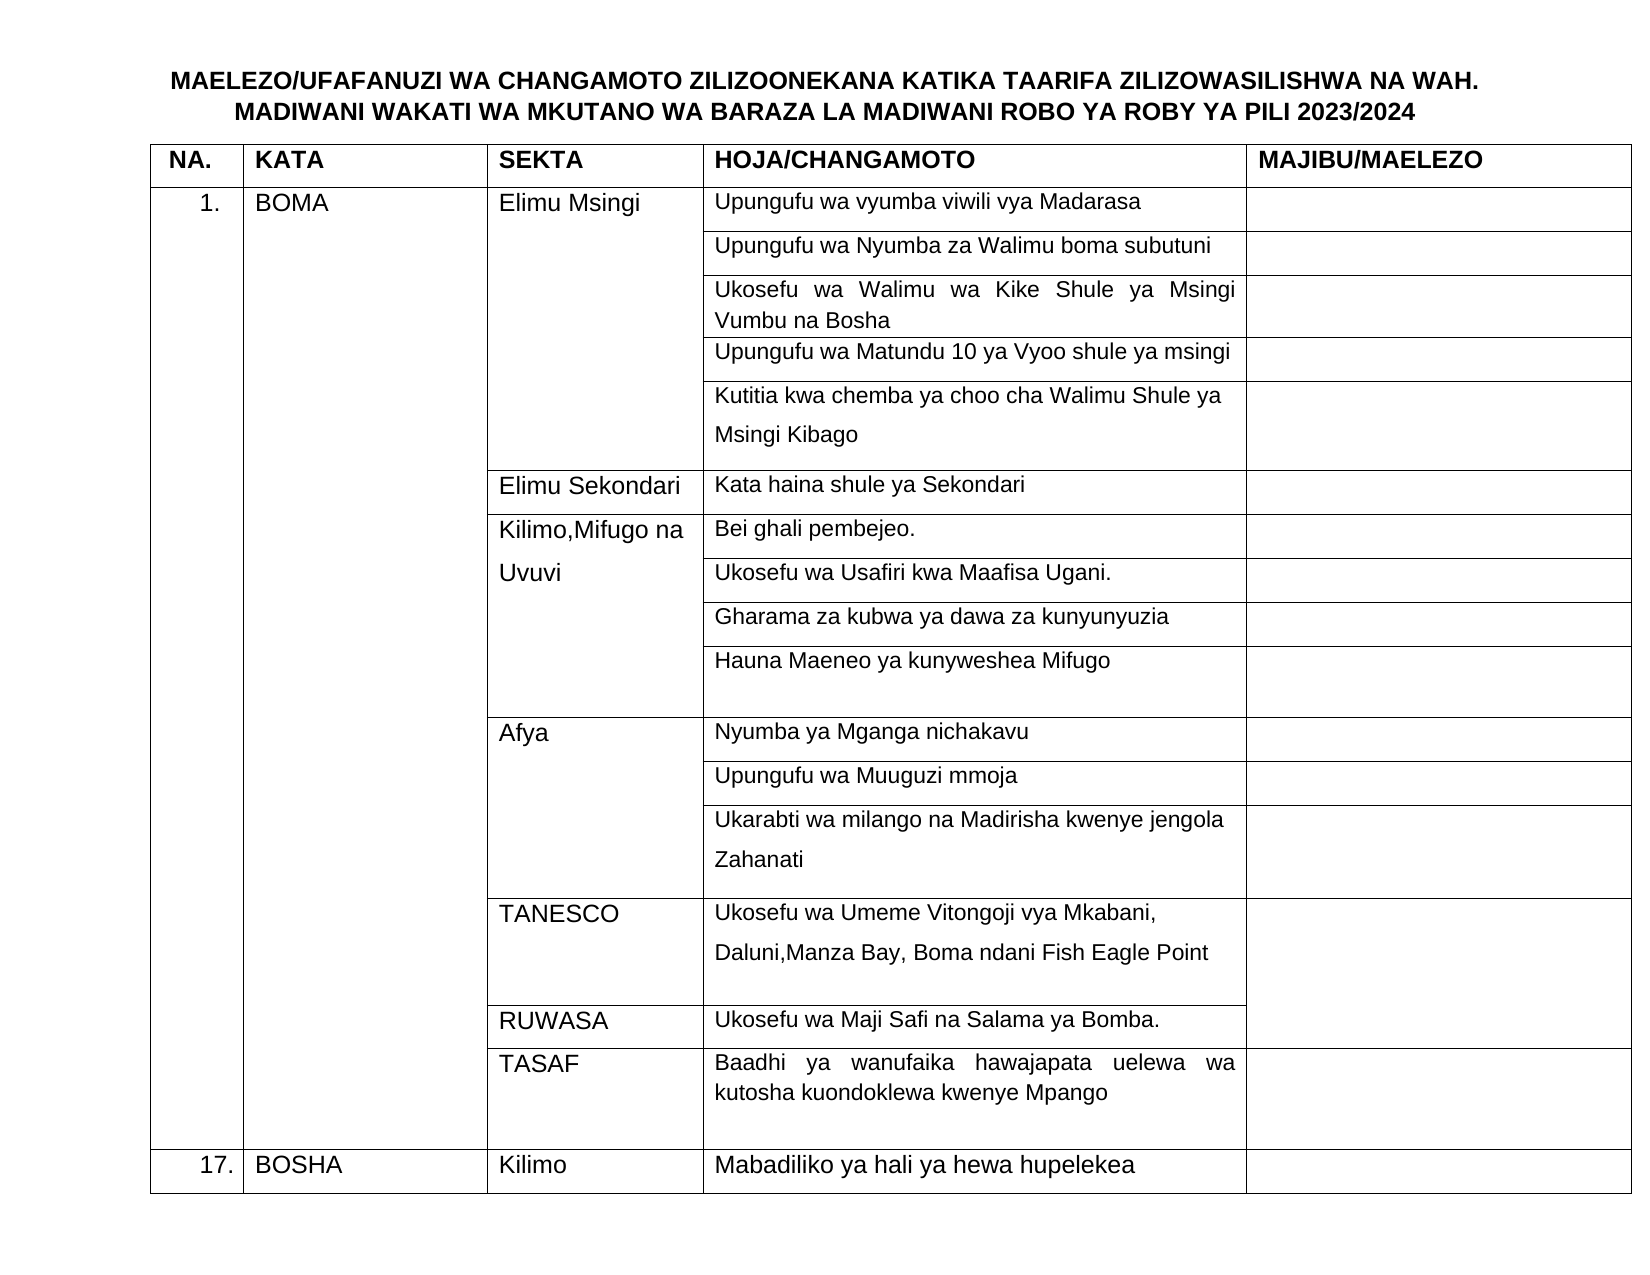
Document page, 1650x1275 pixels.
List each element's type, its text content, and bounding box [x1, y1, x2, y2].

table_header NA. [151, 145, 243, 187]
table_cell [1247, 276, 1631, 337]
table_cell Ukarabti wa milango na Madirisha kwenye jengola Zahanati [704, 806, 1246, 898]
table_cell [1247, 718, 1631, 761]
table_cell [1247, 382, 1631, 470]
table_cell [1247, 471, 1631, 514]
table_cell Gharama za kubwa ya dawa za kunyunyuzia [704, 603, 1246, 646]
table_cell [1247, 762, 1631, 805]
table_cell [1247, 338, 1631, 381]
table_cell Hauna Maeneo ya kunyweshea Mifugo [704, 647, 1246, 717]
table_cell Upungufu wa Muuguzi mmoja [704, 762, 1246, 805]
table_cell [1247, 1049, 1631, 1149]
table_cell [1247, 647, 1631, 717]
table_header SEKTA [488, 145, 703, 187]
table_cell Ukosefu wa Usafiri kwa Maafisa Ugani. [704, 559, 1246, 602]
table_header MAJIBU/MAELEZO [1247, 145, 1631, 187]
table_cell Ukosefu wa Maji Safi na Salama ya Bomba. [704, 1006, 1246, 1048]
table_cell [1247, 899, 1631, 1048]
table_header KATA [244, 145, 487, 187]
table_cell [1247, 559, 1631, 602]
table_cell [1247, 806, 1631, 898]
table_cell Elimu Msingi [488, 188, 703, 470]
table_cell Elimu Sekondari [488, 471, 703, 514]
table_cell Baadhi ya wanufaika hawajapata uelewa wa kutosha kuondoklewa kwenye Mpango [704, 1049, 1246, 1149]
table_cell Kilimo [488, 1150, 703, 1193]
text MAELEZO/UFAFANUZI WA CHANGAMOTO ZILIZOONEKANA KATIKA TAARIFA ZILIZOWASILISHWA NA WAH. MADIWANI WAKATI WA MKUTANO WA BARAZA LA MADIWANI ROBO YA ROBY YA PILI 2023/2024 [150, 66, 1500, 125]
table_cell [1247, 1150, 1631, 1193]
table_cell RUWASA [488, 1006, 703, 1048]
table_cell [704, 1150, 1246, 1193]
table_cell [1247, 232, 1631, 275]
table_cell [1247, 188, 1631, 231]
table_cell Nyumba ya Mganga nichakavu [704, 718, 1246, 761]
table_cell BOMA [244, 188, 487, 1149]
table_cell [1247, 515, 1631, 558]
table_cell [151, 188, 243, 1149]
table_cell Bei ghali pembejeo. [704, 515, 1246, 558]
table_cell BOSHA [244, 1150, 487, 1193]
table_cell Upungufu wa Matundu 10 ya Vyoo shule ya msingi [704, 338, 1246, 381]
table_cell Kutitia kwa chemba ya choo cha Walimu Shule ya Msingi Kibago [704, 382, 1246, 470]
table_cell [1247, 603, 1631, 646]
table_cell Kata haina shule ya Sekondari [704, 471, 1246, 514]
table_cell Upungufu wa Nyumba za Walimu boma subutuni [704, 232, 1246, 275]
table_cell TANESCO [488, 899, 703, 1005]
table_cell [151, 1150, 243, 1193]
table_cell Ukosefu wa Walimu wa Kike Shule ya Msingi Vumbu na Bosha [704, 276, 1246, 337]
table_cell Kilimo,Mifugo na Uvuvi [488, 515, 703, 717]
table_header HOJA/CHANGAMOTO [704, 145, 1246, 187]
table_cell Afya [488, 718, 703, 898]
table_cell Ukosefu wa Umeme Vitongoji vya Mkabani, Daluni,Manza Bay, Boma ndani Fish Eagle Point [704, 899, 1246, 1005]
table_cell TASAF [488, 1049, 703, 1149]
table_cell Upungufu wa vyumba viwili vya Madarasa [704, 188, 1246, 231]
